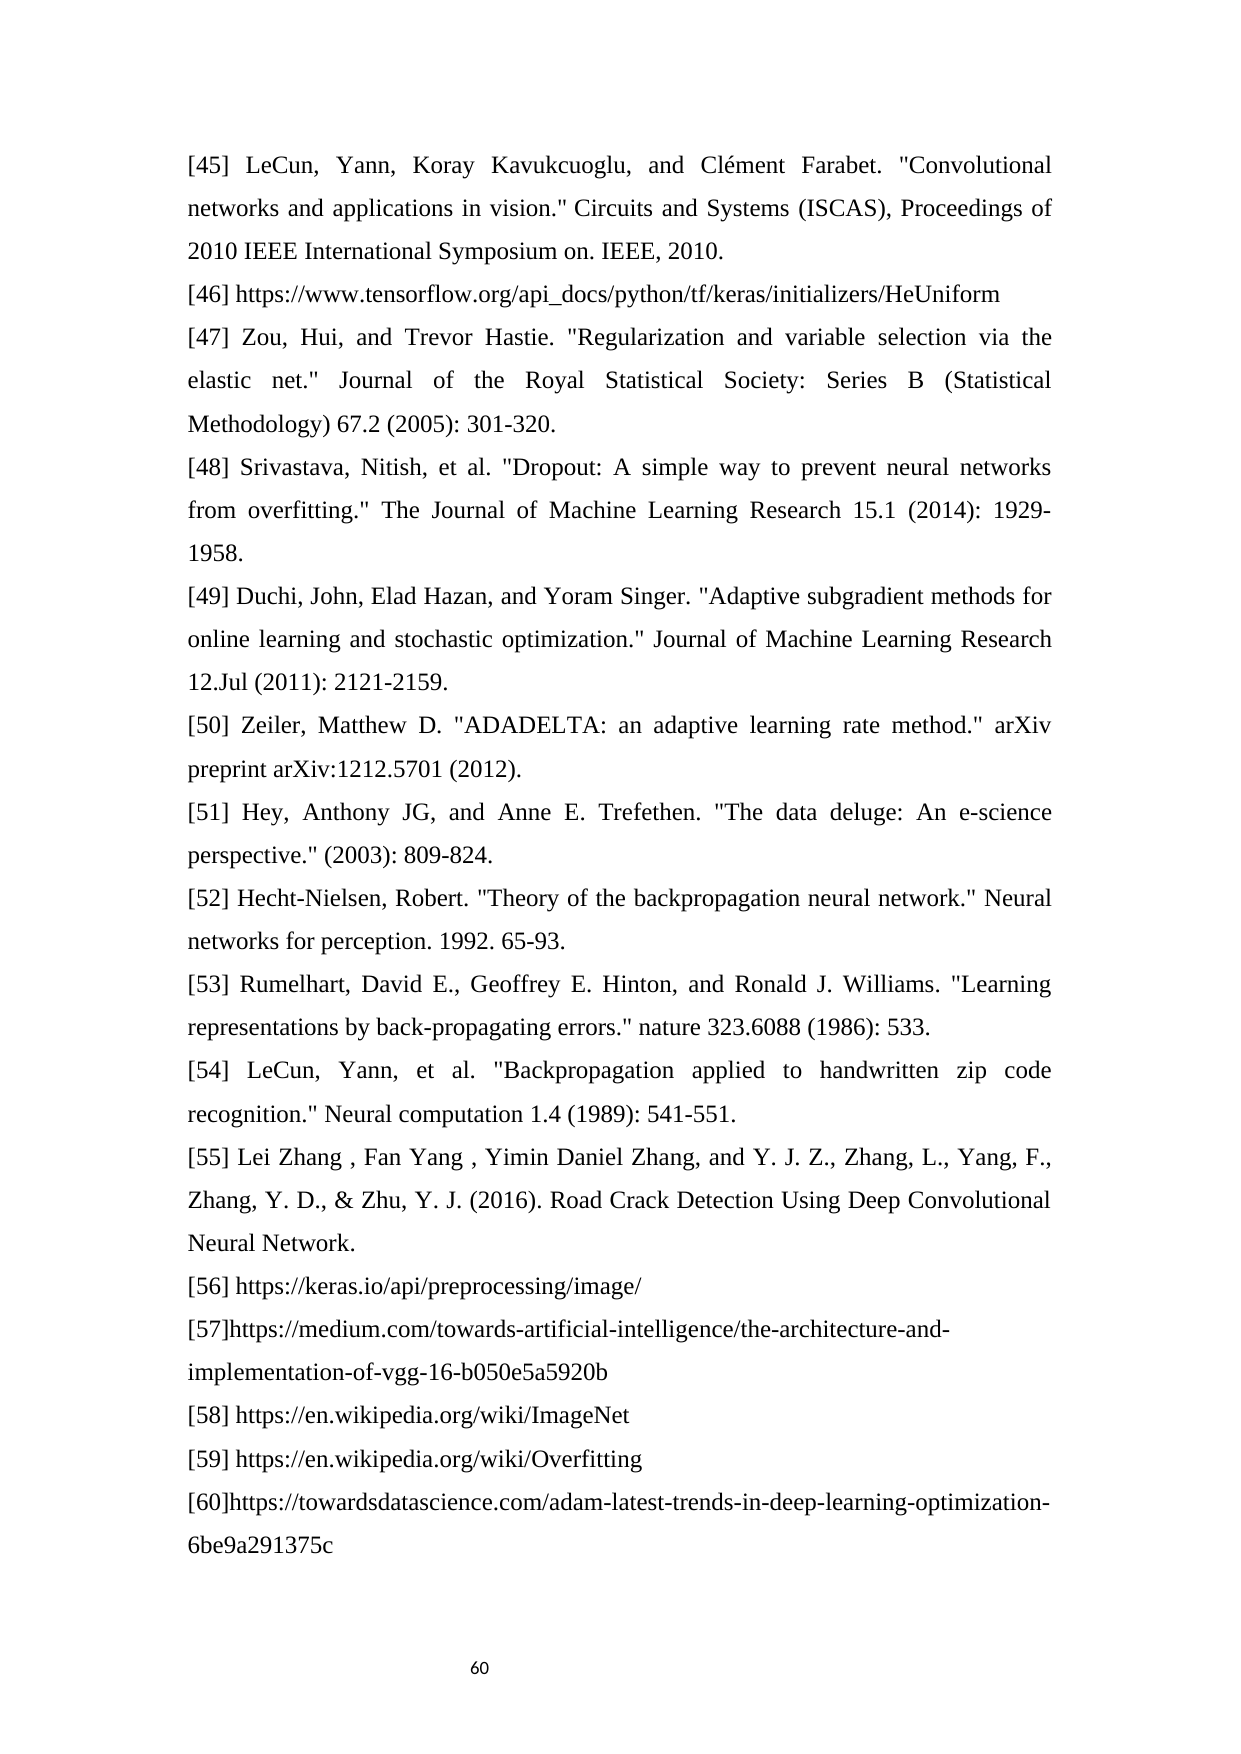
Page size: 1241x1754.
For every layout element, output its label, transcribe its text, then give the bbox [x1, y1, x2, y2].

text [57]https://medium.com/towards-artificial-intelligence/the-architecture-and-implementation-of-vgg-16-b050e5a5920b [187, 1314, 1053, 1386]
text [58] https://en.wikipedia.org/wiki/ImageNet [187, 1401, 1053, 1429]
text [56] https://keras.io/api/preprocessing/image/ [187, 1271, 1053, 1300]
text [59] https://en.wikipedia.org/wiki/Overfitting [187, 1444, 1053, 1472]
text [54] LeCun, Yann, et al. "Backpropagation applied to handwritten zip code recognition." Neural computation 1.4 (1989): 541-551. [187, 1056, 1053, 1127]
text [48] Srivastava, Nitish, et al. "Dropout: A simple way to prevent neural networks from overfitting." The Journal of Machine Learning Research 15.1 (2014): 1929-1958. [187, 452, 1053, 567]
text [50] Zeiler, Matthew D. "ADADELTA: an adaptive learning rate method." arXiv preprint arXiv:1212.5701 (2012). [187, 711, 1053, 782]
text [45] LeCun, Yann, Koray Kavukcuoglu, and Clément Farabet. "Convolutional networks and applications in vision." Circuits and Systems (ISCAS), Proceedings of 2010 IEEE International Symposium on. IEEE, 2010. [187, 150, 1053, 265]
text [49] Duchi, John, Elad Hazan, and Yoram Singer. "Adaptive subgradient methods for online learning and stochastic optimization." Journal of Machine Learning Research 12.Jul (2011): 2121-2159. [187, 581, 1053, 696]
text [60]https://towardsdatascience.com/adam-latest-trends-in-deep-learning-optimization-6be9a291375c [187, 1487, 1053, 1559]
text [52] Hecht-Nielsen, Robert. "Theory of the backpropagation neural network." Neural networks for perception. 1992. 65-93. [187, 883, 1053, 955]
text [53] Rumelhart, David E., Geoffrey E. Hinton, and Ronald J. Williams. "Learning representations by back-propagating errors." nature 323.6088 (1986): 533. [187, 969, 1053, 1041]
text [51] Hey, Anthony JG, and Anne E. Trefethen. "The data deluge: An e-science perspective." (2003): 809-824. [187, 797, 1053, 869]
text [47] Zou, Hui, and Trevor Hastie. "Regularization and variable selection via the elastic net." Journal of the Royal Statistical Society: Series B (Statistical Methodology) 67.2 (2005): 301-320. [187, 322, 1053, 437]
text [55] Lei Zhang , Fan Yang , Yimin Daniel Zhang, and Y. J. Z., Zhang, L., Yang, F., Zhang, Y. D., & Zhu, Y. J. (2016). Road Crack Detection Using Deep Convolutional Neural Network. [187, 1142, 1053, 1257]
text [46] https://www.tensorflow.org/api_docs/python/tf/keras/initializers/HeUniform [187, 279, 1053, 308]
